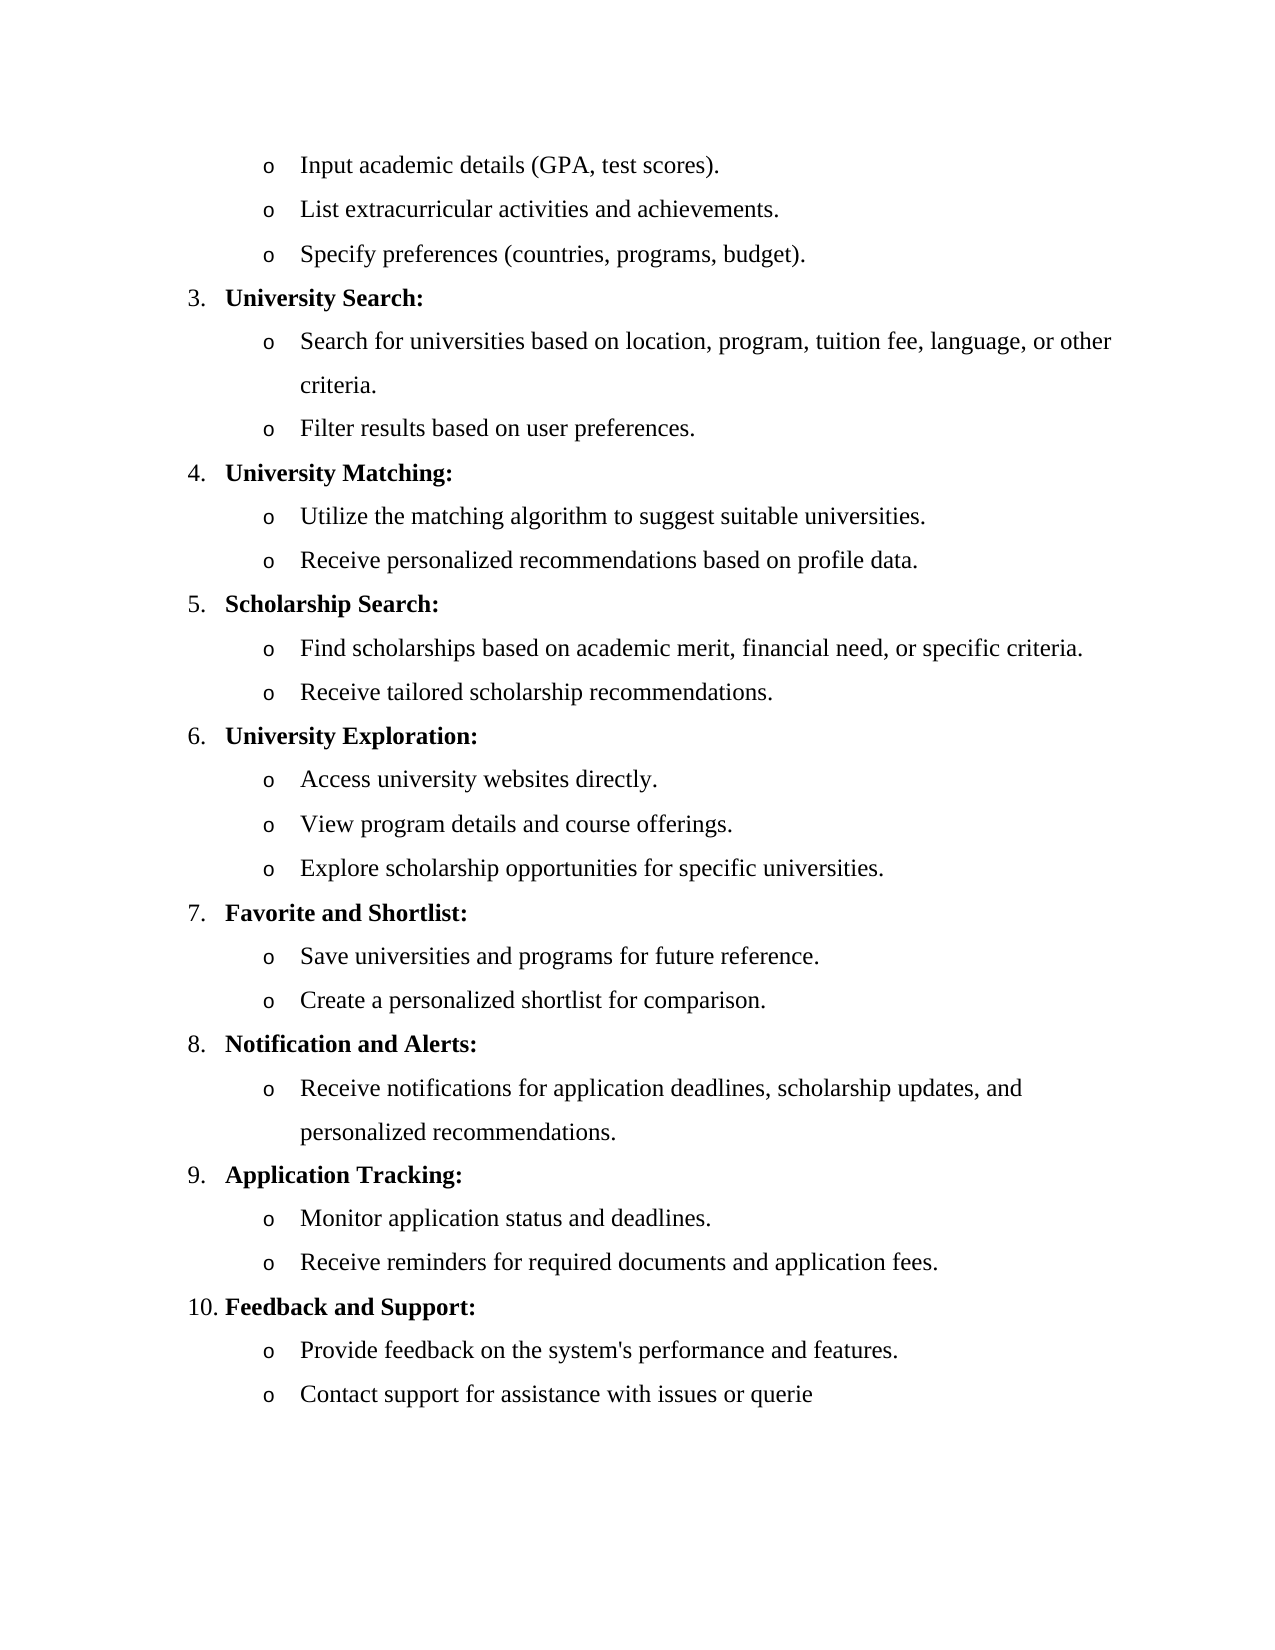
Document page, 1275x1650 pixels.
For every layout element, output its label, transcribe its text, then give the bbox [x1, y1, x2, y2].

list Search for universities based on location, program, tuition fee, language, or other criteria. [262, 326, 1125, 399]
list Application Tracking: [187, 1160, 1125, 1188]
list Specify preferences (countries, programs, budget). [262, 239, 1125, 268]
list Explore scholarship opportunities for specific universities. [262, 853, 1125, 883]
list Access university websites directly. [262, 764, 1125, 794]
list Scholarship Search: [187, 589, 1125, 618]
list Save universities and programs for future reference. [262, 941, 1125, 970]
list Receive notifications for application deadlines, scholarship updates, and personalized recommendations. [262, 1073, 1125, 1145]
list Favorite and Shortlist: [187, 898, 1125, 926]
list University Search: [187, 283, 1125, 312]
list Notification and Alerts: [187, 1029, 1125, 1058]
list University Exploration: [187, 721, 1125, 750]
list University Matching: [187, 458, 1125, 486]
list List extracurricular activities and achievements. [262, 194, 1125, 224]
list Receive reminders for required documents and application fees. [262, 1247, 1125, 1277]
list Find scholarships based on academic merit, financial need, or specific criteria. [262, 633, 1125, 662]
list Monitor application status and deadlines. [262, 1203, 1125, 1232]
list Filter results based on user preferences. [262, 413, 1125, 443]
list Contact support for assistance with issues or querie [262, 1379, 1125, 1409]
list Provide feedback on the system's performance and features. [262, 1335, 1125, 1364]
list Input academic details (GPA, test scores). [262, 150, 1125, 179]
list Feedback and Support: [187, 1292, 1125, 1320]
list Receive personalized recommendations based on profile data. [262, 545, 1125, 575]
list Receive tailored scholarship recommendations. [262, 677, 1125, 707]
list Create a personalized shortlist for comparison. [262, 985, 1125, 1015]
list View program details and course offerings. [262, 809, 1125, 838]
list Utilize the matching algorithm to suggest suitable universities. [262, 501, 1125, 530]
